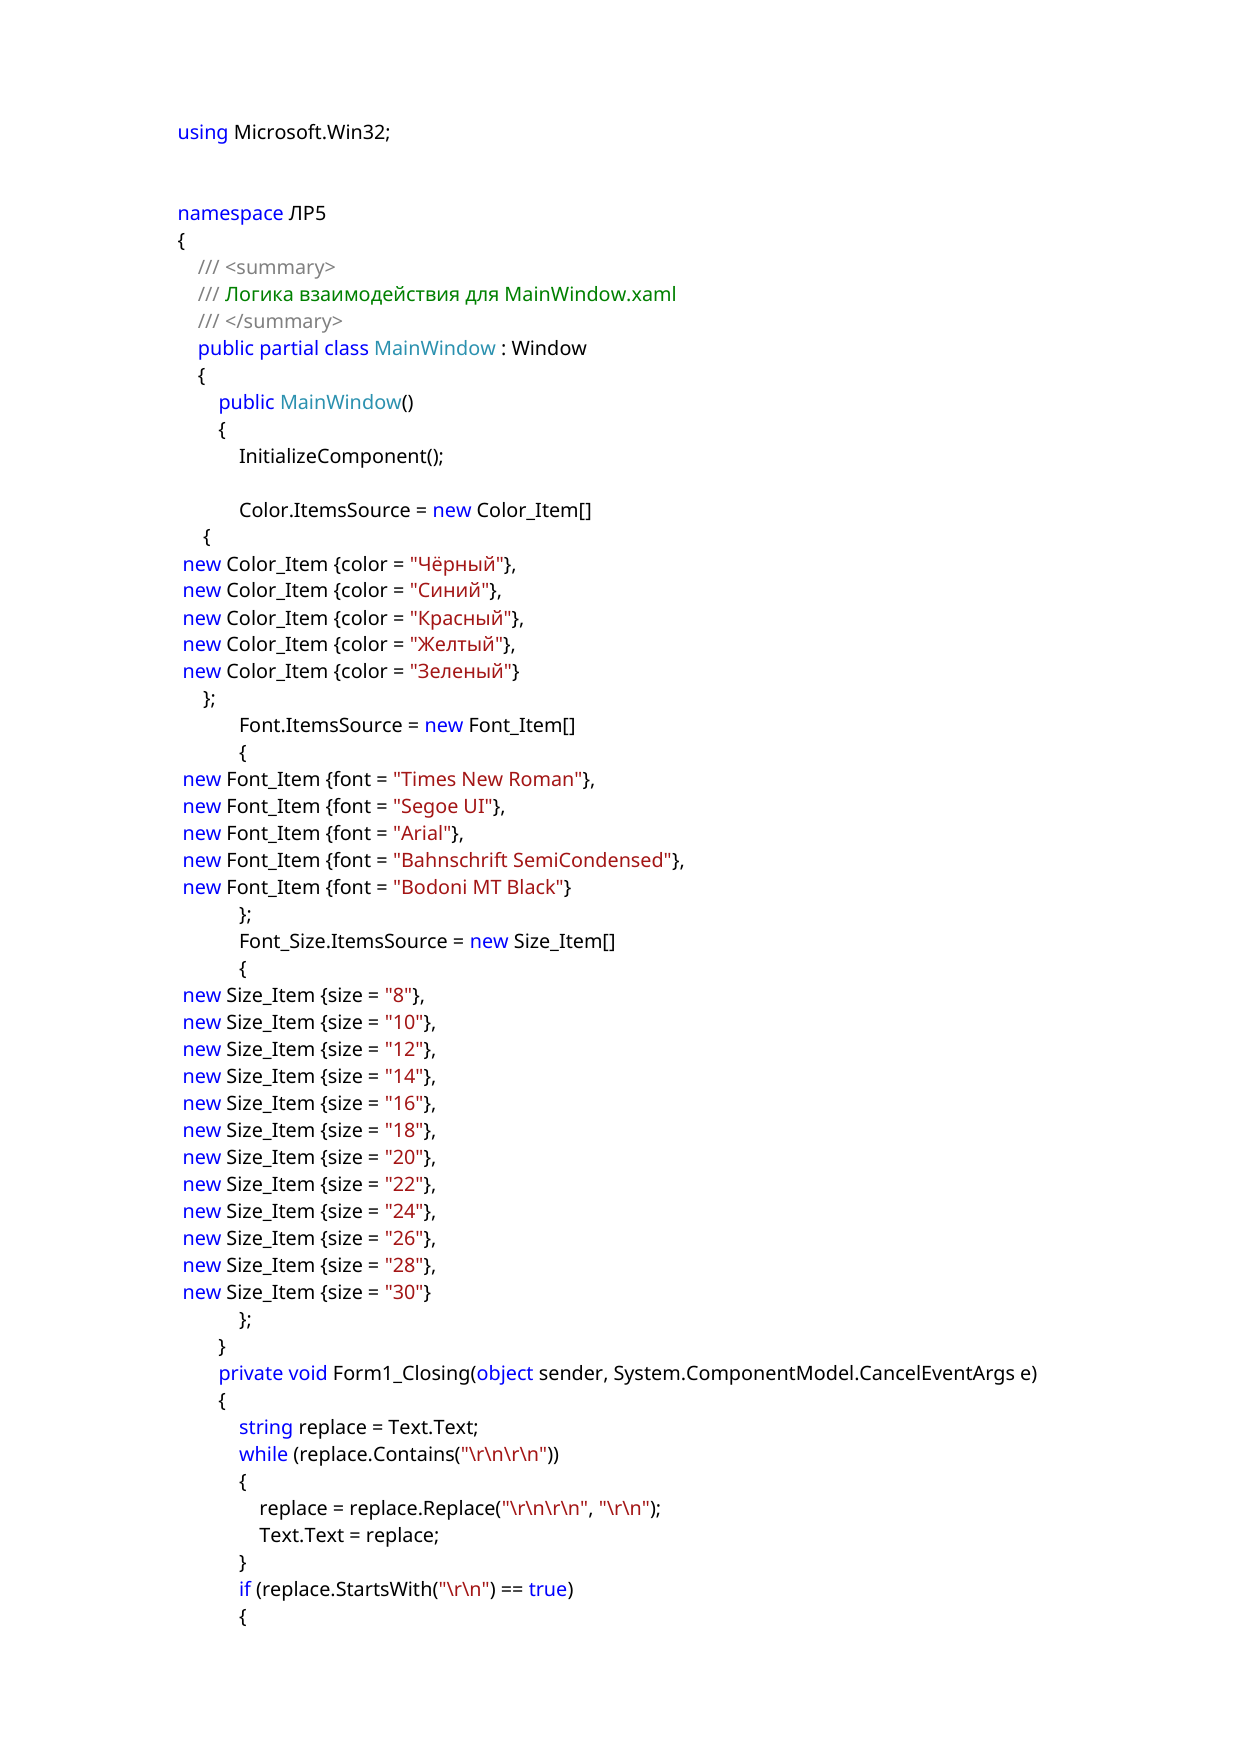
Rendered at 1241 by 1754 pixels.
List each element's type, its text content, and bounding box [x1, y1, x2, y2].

text } [177, 1332, 1152, 1359]
text new Font_Item {font = "Bahnschrift SemiCondensed"}, [177, 847, 1152, 873]
text string replace = Text.Text; [177, 1413, 1152, 1440]
text if (replace.StartsWith("\r\n") == true) [177, 1575, 1152, 1602]
text /// <summary> [177, 253, 1152, 280]
text new Font_Item {font = "Bodoni MT Black"} [177, 873, 1152, 901]
text /// Логика взаимодействия для MainWindow.xaml [177, 280, 1152, 307]
text new Size_Item {size = "16"}, [177, 1089, 1152, 1116]
text Text.Text = replace; [177, 1521, 1152, 1548]
text Font_Size.ItemsSource = new Size_Item[] [177, 927, 1152, 954]
text public partial class MainWindow : Window [177, 334, 1152, 361]
text { [177, 739, 1152, 766]
text new Size_Item {size = "22"}, [177, 1170, 1152, 1197]
text new Font_Item {font = "Times New Roman"}, [177, 766, 1152, 793]
text new Size_Item {size = "18"}, [177, 1116, 1152, 1143]
text new Color_Item {color = "Чёрный"}, [177, 550, 1152, 577]
text Font.ItemsSource = new Font_Item[] [177, 712, 1152, 739]
text { [177, 1467, 1152, 1494]
text new Size_Item {size = "30"} [177, 1278, 1152, 1305]
text { [177, 1386, 1152, 1413]
text new Size_Item {size = "24"}, [177, 1197, 1152, 1224]
text { [177, 226, 1152, 253]
text replace = replace.Replace("\r\n\r\n", "\r\n"); [177, 1494, 1152, 1521]
text /// </summary> [177, 307, 1152, 334]
text new Size_Item {size = "10"}, [177, 1008, 1152, 1035]
text } [177, 1548, 1152, 1575]
text new Size_Item {size = "28"}, [177, 1251, 1152, 1278]
text private void Form1_Closing(object sender, System.ComponentModel.CancelEventArgs e) [177, 1359, 1152, 1386]
text new Size_Item {size = "12"}, [177, 1035, 1152, 1062]
text while (replace.Contains("\r\n\r\n")) [177, 1440, 1152, 1467]
text { [177, 415, 1152, 442]
text new Size_Item {size = "26"}, [177, 1224, 1152, 1251]
text { [177, 361, 1152, 388]
text using Microsoft.Win32; [177, 118, 1152, 145]
text new Font_Item {font = "Segoe UI"}, [177, 793, 1152, 819]
text new Size_Item {size = "14"}, [177, 1062, 1152, 1089]
text new Size_Item {size = "20"}, [177, 1143, 1152, 1170]
text { [177, 954, 1152, 981]
text }; [177, 1305, 1152, 1332]
text public MainWindow() [177, 388, 1152, 415]
text InitializeComponent(); [177, 442, 1152, 469]
text }; [177, 901, 1152, 927]
text Color.ItemsSource = new Color_Item[] [177, 496, 1152, 523]
text new Color_Item {color = "Красный"}, [177, 604, 1152, 631]
text }; [177, 685, 1152, 712]
text new Color_Item {color = "Синий"}, [177, 577, 1152, 604]
text namespace ЛР5 [177, 199, 1152, 226]
text { [177, 1602, 1152, 1629]
text new Font_Item {font = "Arial"}, [177, 819, 1152, 847]
text new Color_Item {color = "Желтый"}, [177, 631, 1152, 658]
text { [177, 523, 1152, 550]
text new Size_Item {size = "8"}, [177, 981, 1152, 1008]
text new Color_Item {color = "Зеленый"} [177, 658, 1152, 685]
